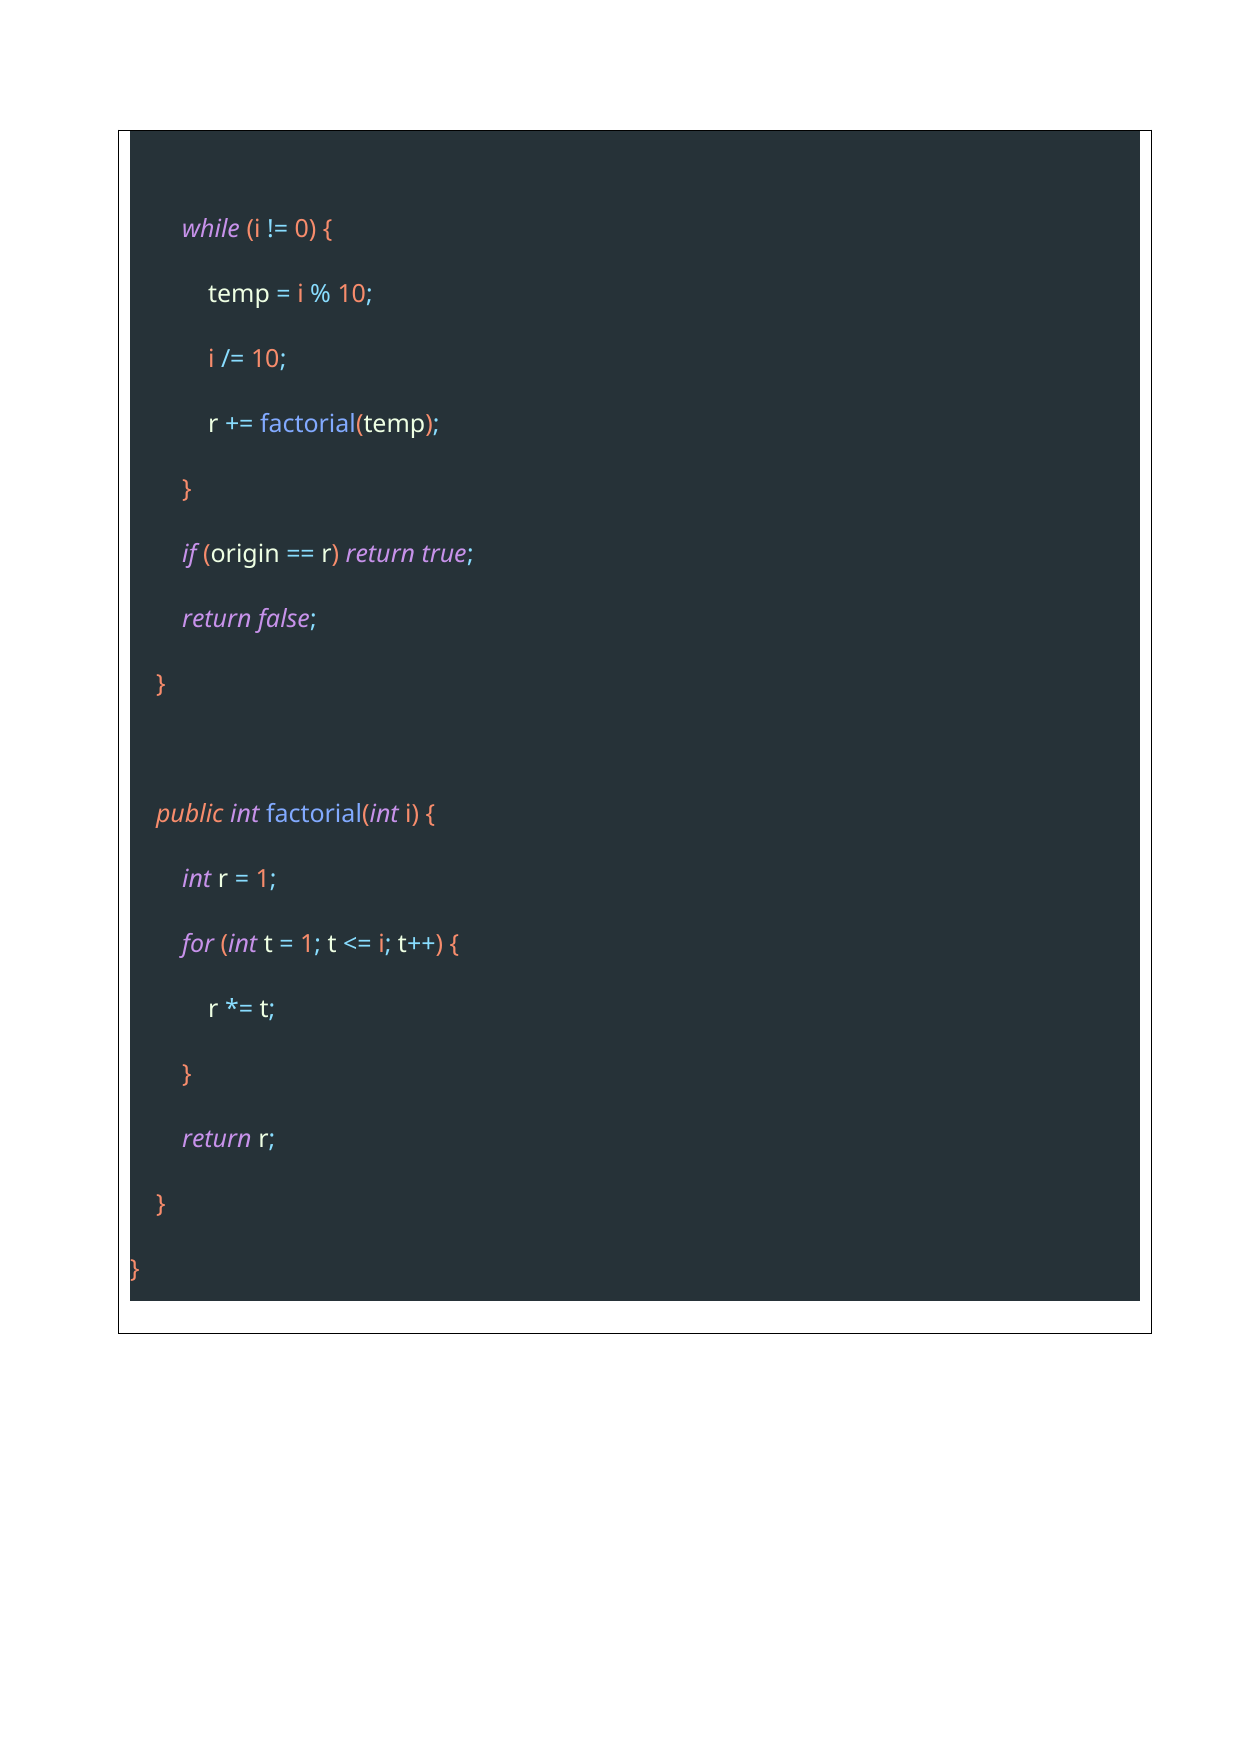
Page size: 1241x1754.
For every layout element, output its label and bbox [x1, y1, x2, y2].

table_cell [119, 131, 1151, 1333]
